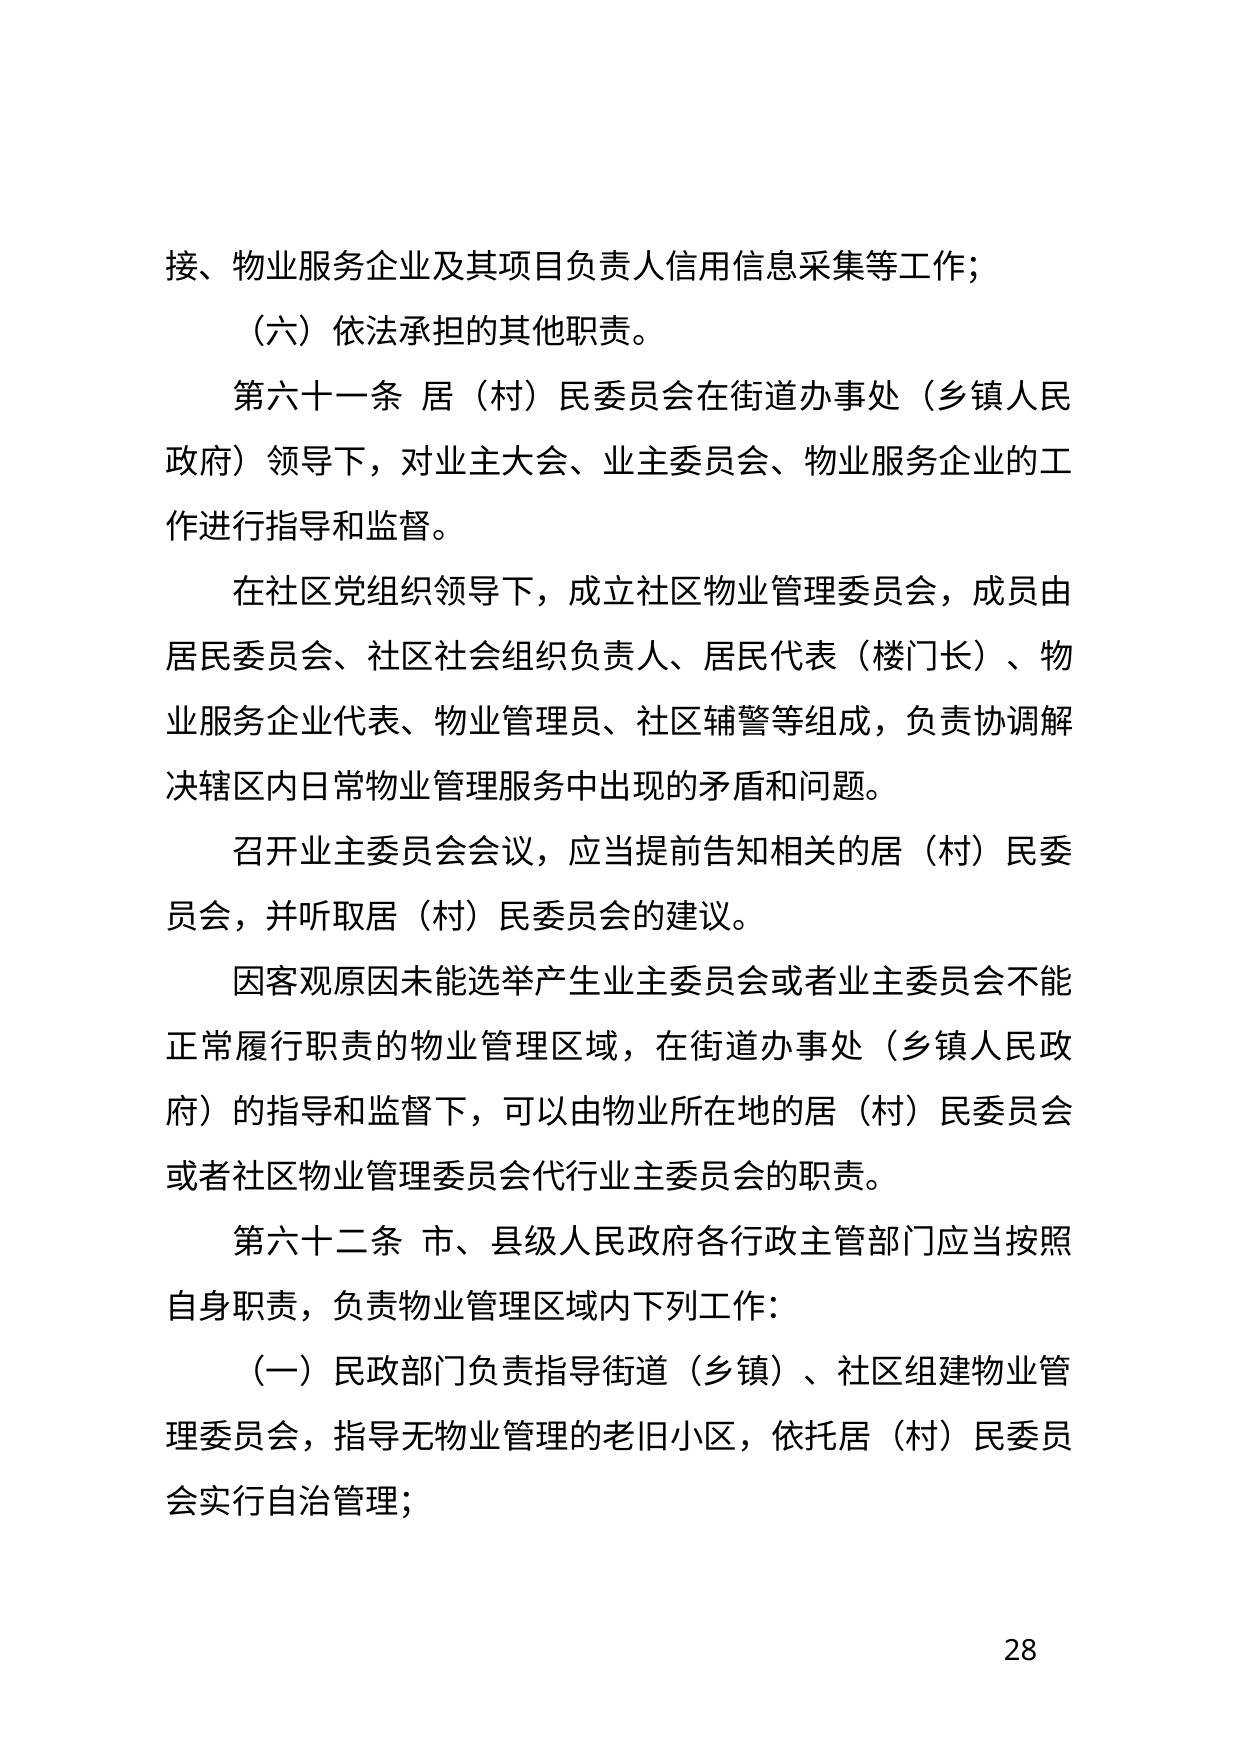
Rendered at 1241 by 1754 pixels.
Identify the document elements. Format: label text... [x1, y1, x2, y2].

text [165, 231, 1075, 296]
text （六）依法承担的其他职责。 [165, 296, 1075, 361]
text 第六十二条 市、县级人民政府各行政主管部门应当按照自身职责，负责物业管理区域内下列工作： [165, 1206, 1075, 1336]
text 第六十一条 居（村）民委员会在街道办事处（乡镇人民政府）领导下，对业主大会、业主委员会、物业服务企业的工作进行指导和监督。 [165, 361, 1075, 556]
text 在社区党组织领导下，成立社区物业管理委员会，成员由居民委员会、社区社会组织负责人、居民代表（楼门长）、物业服务企业代表、物业管理员、社区辅警等组成，负责协调解决辖区内日常物业管理服务中出现的矛盾和问题。 [165, 556, 1075, 816]
text 因客观原因未能选举产生业主委员会或者业主委员会不能正常履行职责的物业管理区域，在街道办事处（乡镇人民政府）的指导和监督下，可以由物业所在地的居（村）民委员会或者社区物业管理委员会代行业主委员会的职责。 [165, 946, 1075, 1206]
text 召开业主委员会会议，应当提前告知相关的居（村）民委员会，并听取居（村）民委员会的建议。 [165, 816, 1075, 946]
text （一）民政部门负责指导街道（乡镇）、社区组建物业管理委员会，指导无物业管理的老旧小区，依托居（村）民委员会实行自治管理； [165, 1336, 1075, 1531]
